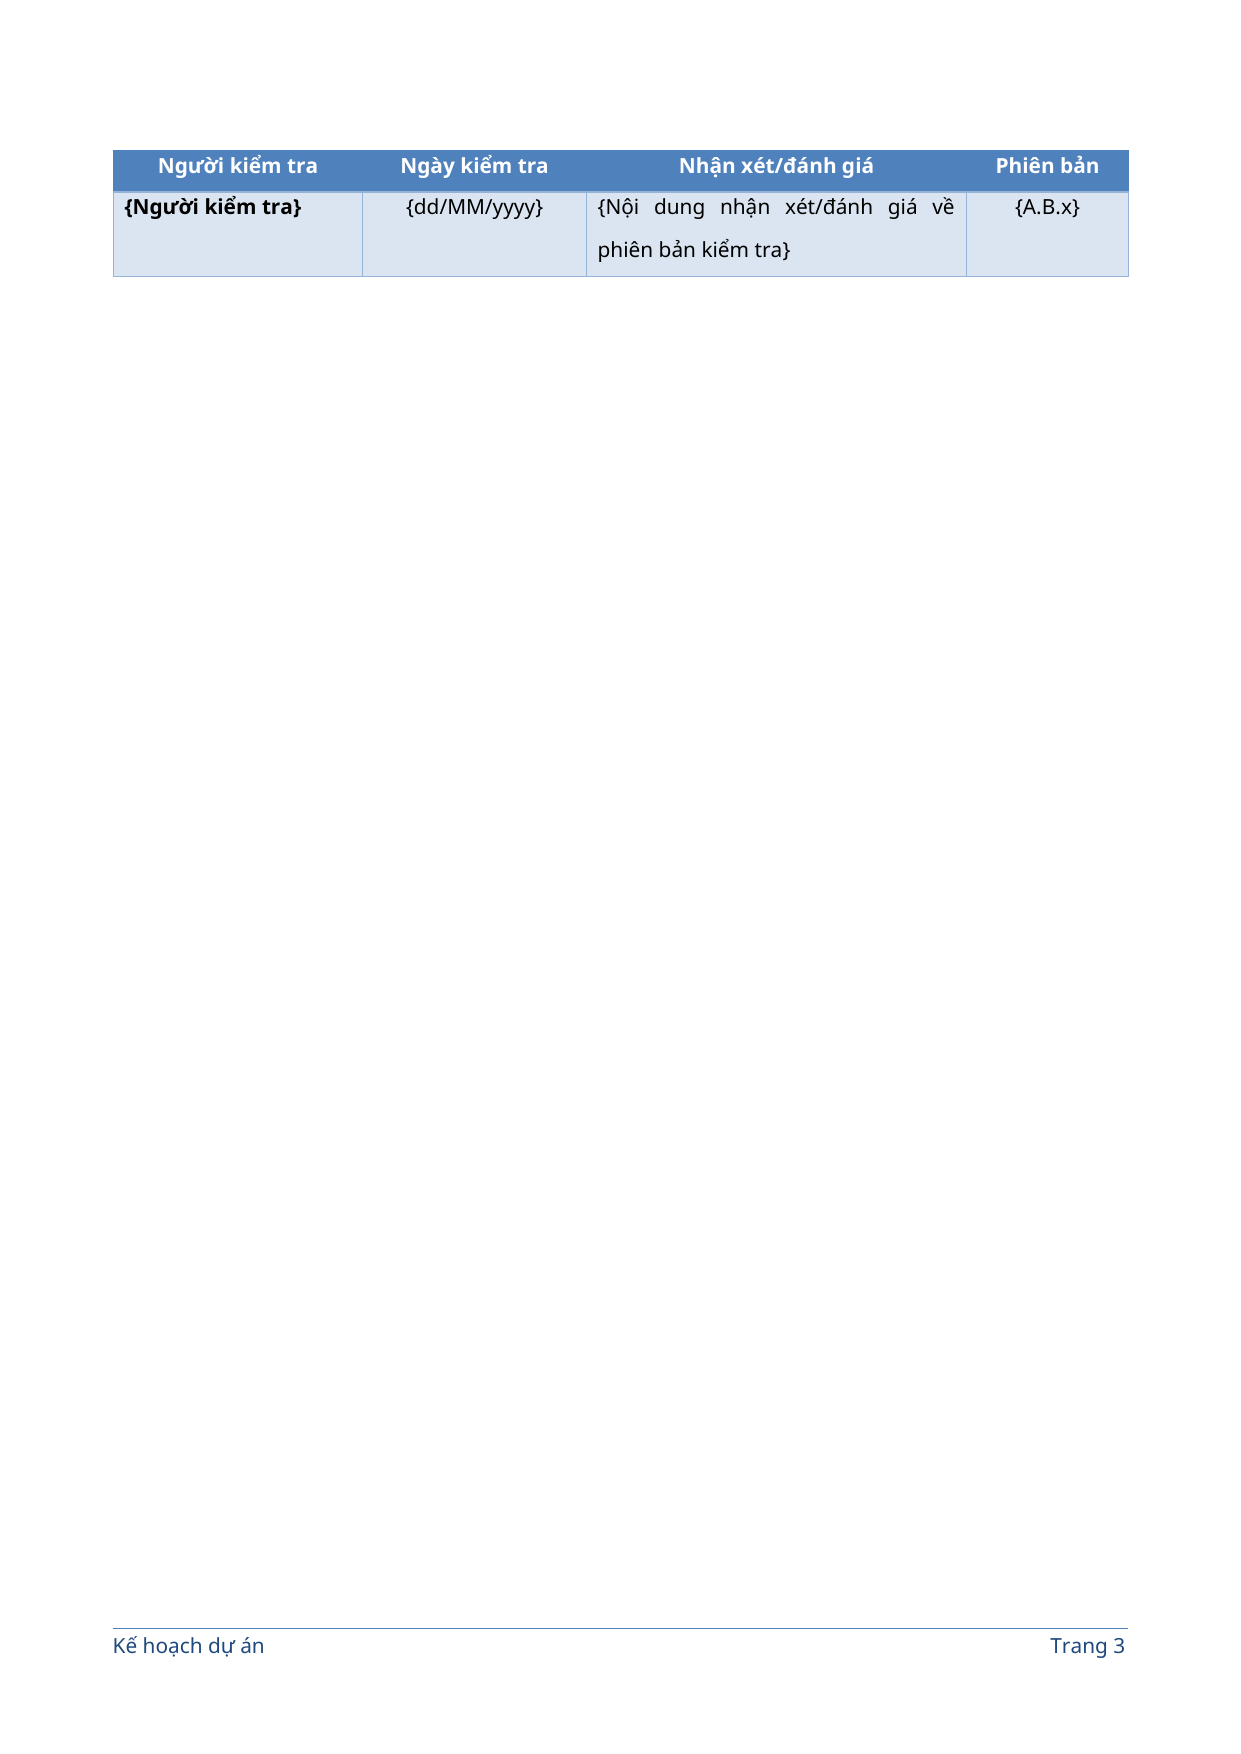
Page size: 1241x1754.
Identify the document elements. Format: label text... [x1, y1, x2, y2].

table_cell {dd/MM/yyyy} [363, 193, 586, 276]
table_header Người kiểm tra [114, 151, 362, 191]
table_cell {A.B.x} [967, 193, 1128, 276]
table_header Nhận xét/đánh giá [587, 151, 966, 191]
table_header Ngày kiểm tra [363, 151, 586, 191]
table_cell {Người kiểm tra} [114, 193, 362, 276]
table_header Phiên bản [967, 151, 1128, 191]
table_cell {Nội dung nhận xét/đánh giá về phiên bản kiểm tra} [587, 193, 966, 276]
